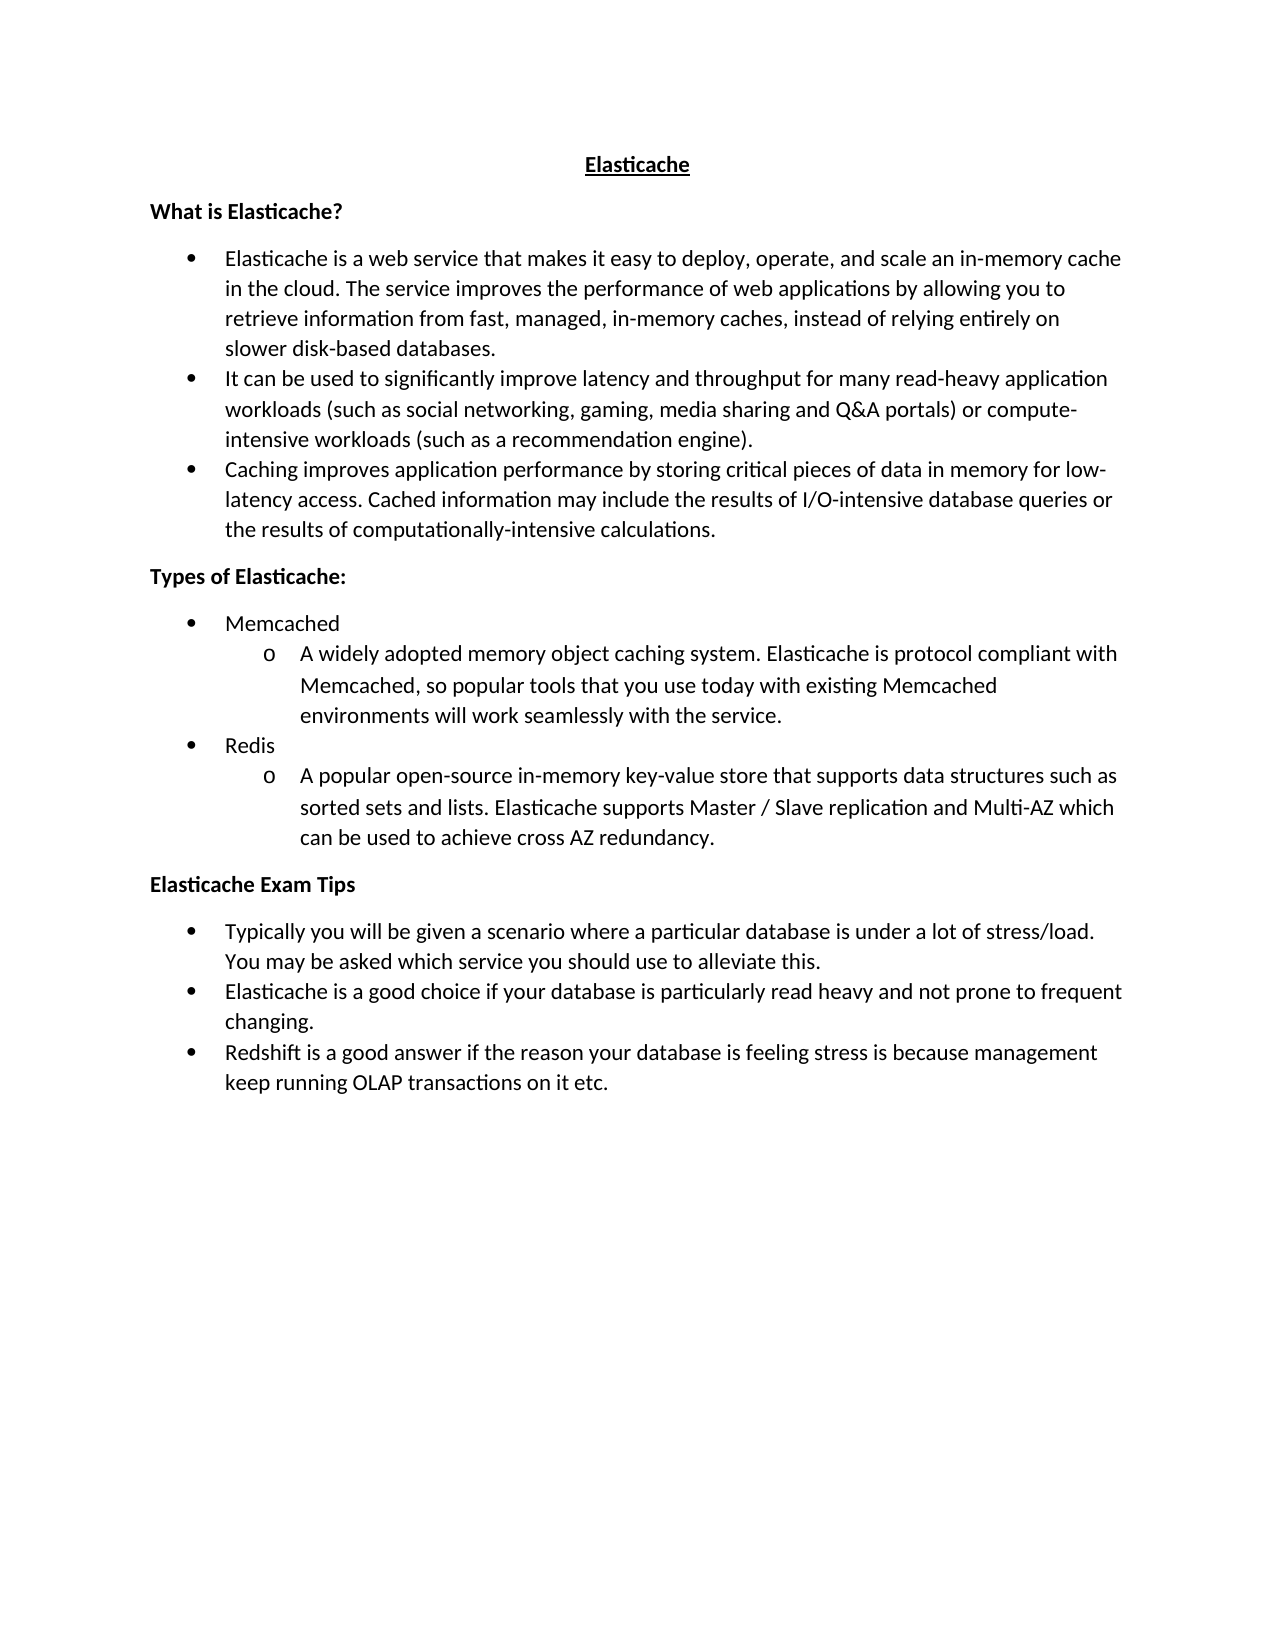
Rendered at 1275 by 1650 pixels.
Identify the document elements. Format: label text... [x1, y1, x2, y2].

text Elasticache [150, 150, 1125, 178]
list Elasticache is a web service that makes it easy to deploy, operate, and scale an in-memory cache in the cloud. The service improves the performance of web applications by allowing you to retrieve information from fast, managed, in-memory caches, instead of relying entirely on slower disk-based databases. [187, 244, 1125, 362]
list Caching improves application performance by storing critical pieces of data in memory for low-latency access. Cached information may include the results of I/O-intensive database queries or the results of computationally-intensive calculations. [187, 455, 1125, 544]
list Memcached [187, 609, 1125, 637]
text Elasticache Exam Tips [150, 870, 1125, 898]
list Redis [187, 731, 1125, 759]
list A widely adopted memory object caching system. Elasticache is protocol compliant with Memcached, so popular tools that you use today with existing Memcached environments will work seamlessly with the service. [262, 639, 1125, 729]
list Typically you will be given a scenario where a particular database is under a lot of stress/load. You may be asked which service you should use to alleviate this. [187, 917, 1125, 975]
list A popular open-source in-memory key-value store that supports data structures such as sorted sets and lists. Elasticache supports Master / Slave replication and Multi-AZ which can be used to achieve cross AZ redundancy. [262, 762, 1125, 851]
text What is Elasticache? [150, 197, 1125, 225]
text Types of Elasticache: [150, 562, 1125, 591]
list It can be used to significantly improve latency and throughput for many read-heavy application workloads (such as social networking, gaming, media sharing and Q&A portals) or compute-intensive workloads (such as a recommendation engine). [187, 364, 1125, 453]
list Redshift is a good answer if the reason your database is feeling stress is because management keep running OLAP transactions on it etc. [187, 1038, 1125, 1096]
list Elasticache is a good choice if your database is particularly read heavy and not prone to frequent changing. [187, 977, 1125, 1036]
